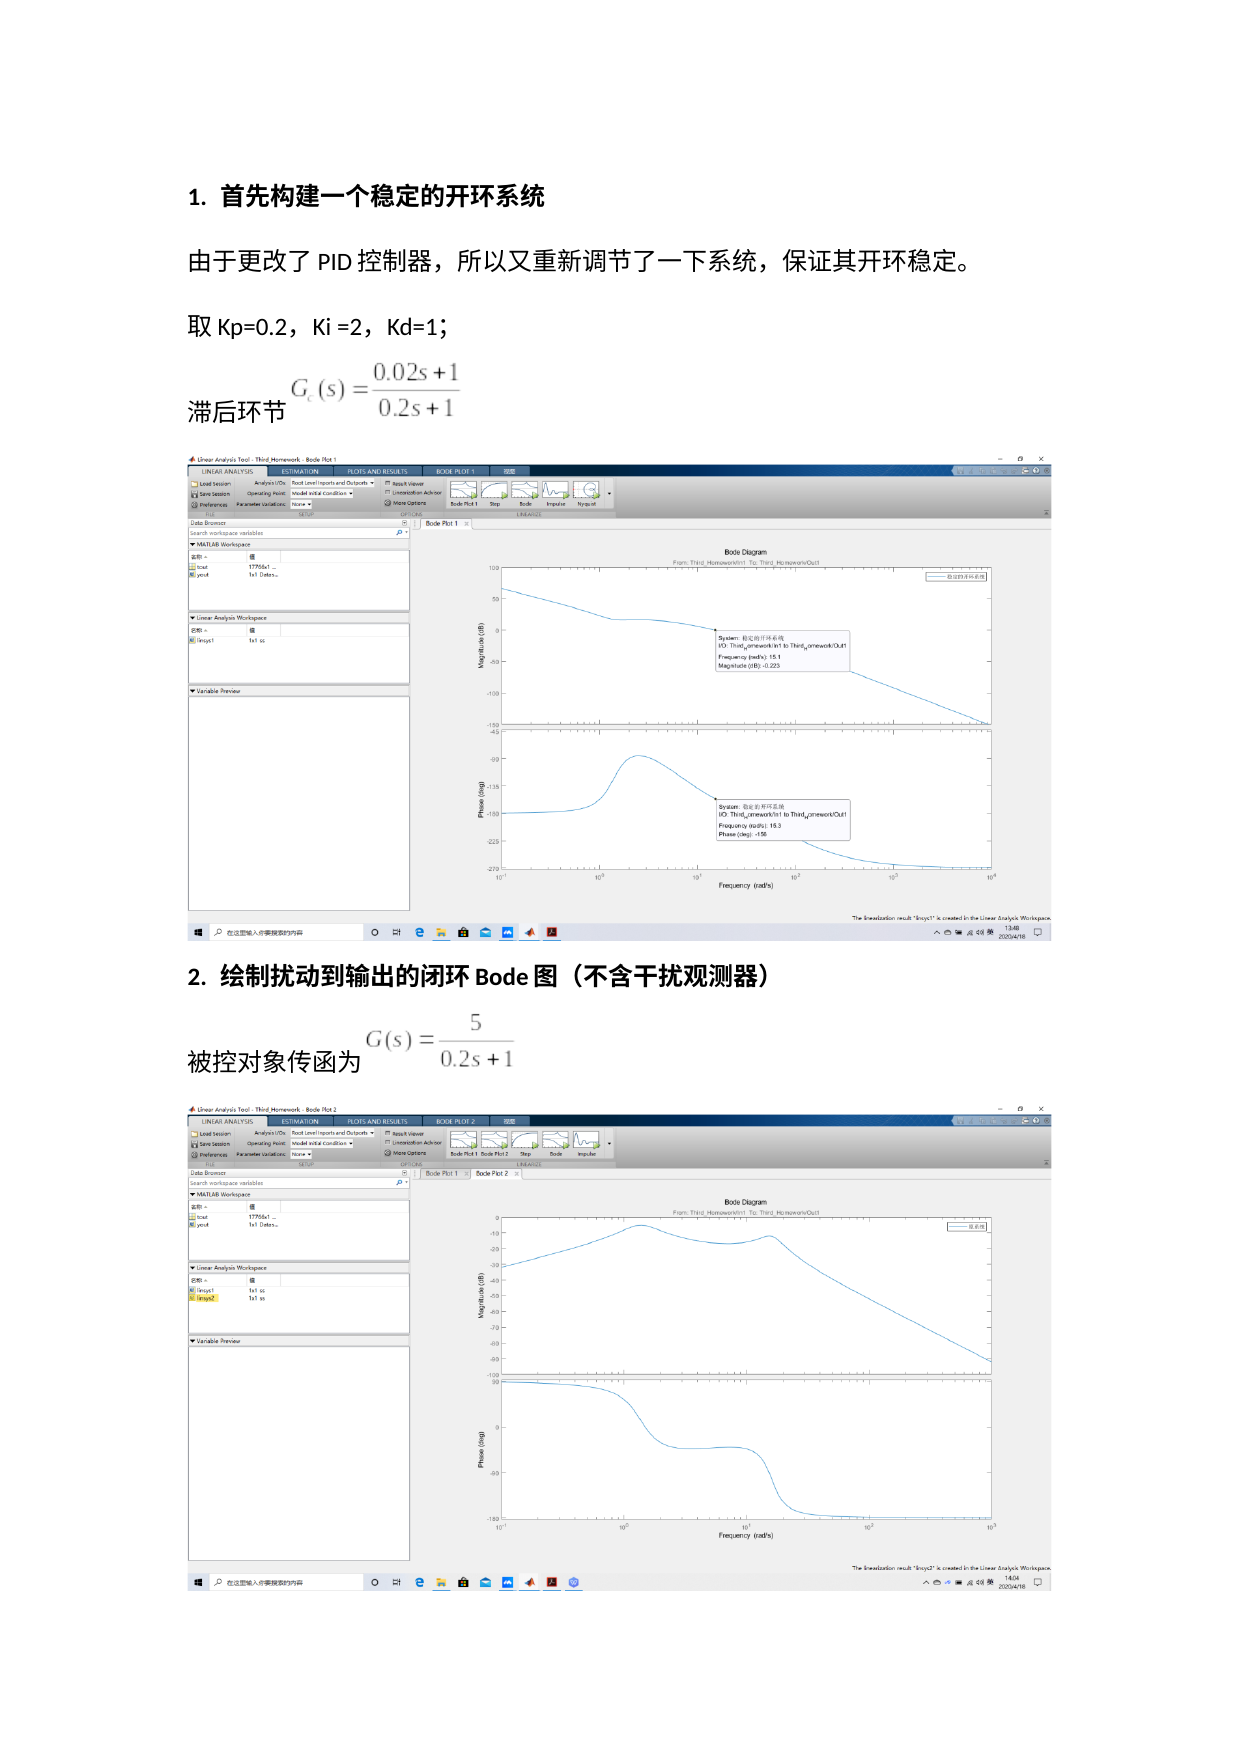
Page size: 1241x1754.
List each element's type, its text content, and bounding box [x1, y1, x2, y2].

list 由于更改了PID控制器，所以又重新调节了一下系统，保证其开环稳定。 [187, 227, 1053, 292]
list 取Kp=0.2，Ki =2，Kd=1； [187, 292, 1053, 357]
list 滞后环节 [187, 357, 1053, 454]
list 首先构建一个稳定的开环系统 [187, 162, 1053, 227]
list 被控对象传函为 [187, 1007, 1053, 1104]
list 绘制扰动到输出的闭环Bode图（不含干扰观测器） [187, 942, 1053, 1007]
picture [187, 1104, 1052, 1591]
picture [187, 454, 1052, 941]
